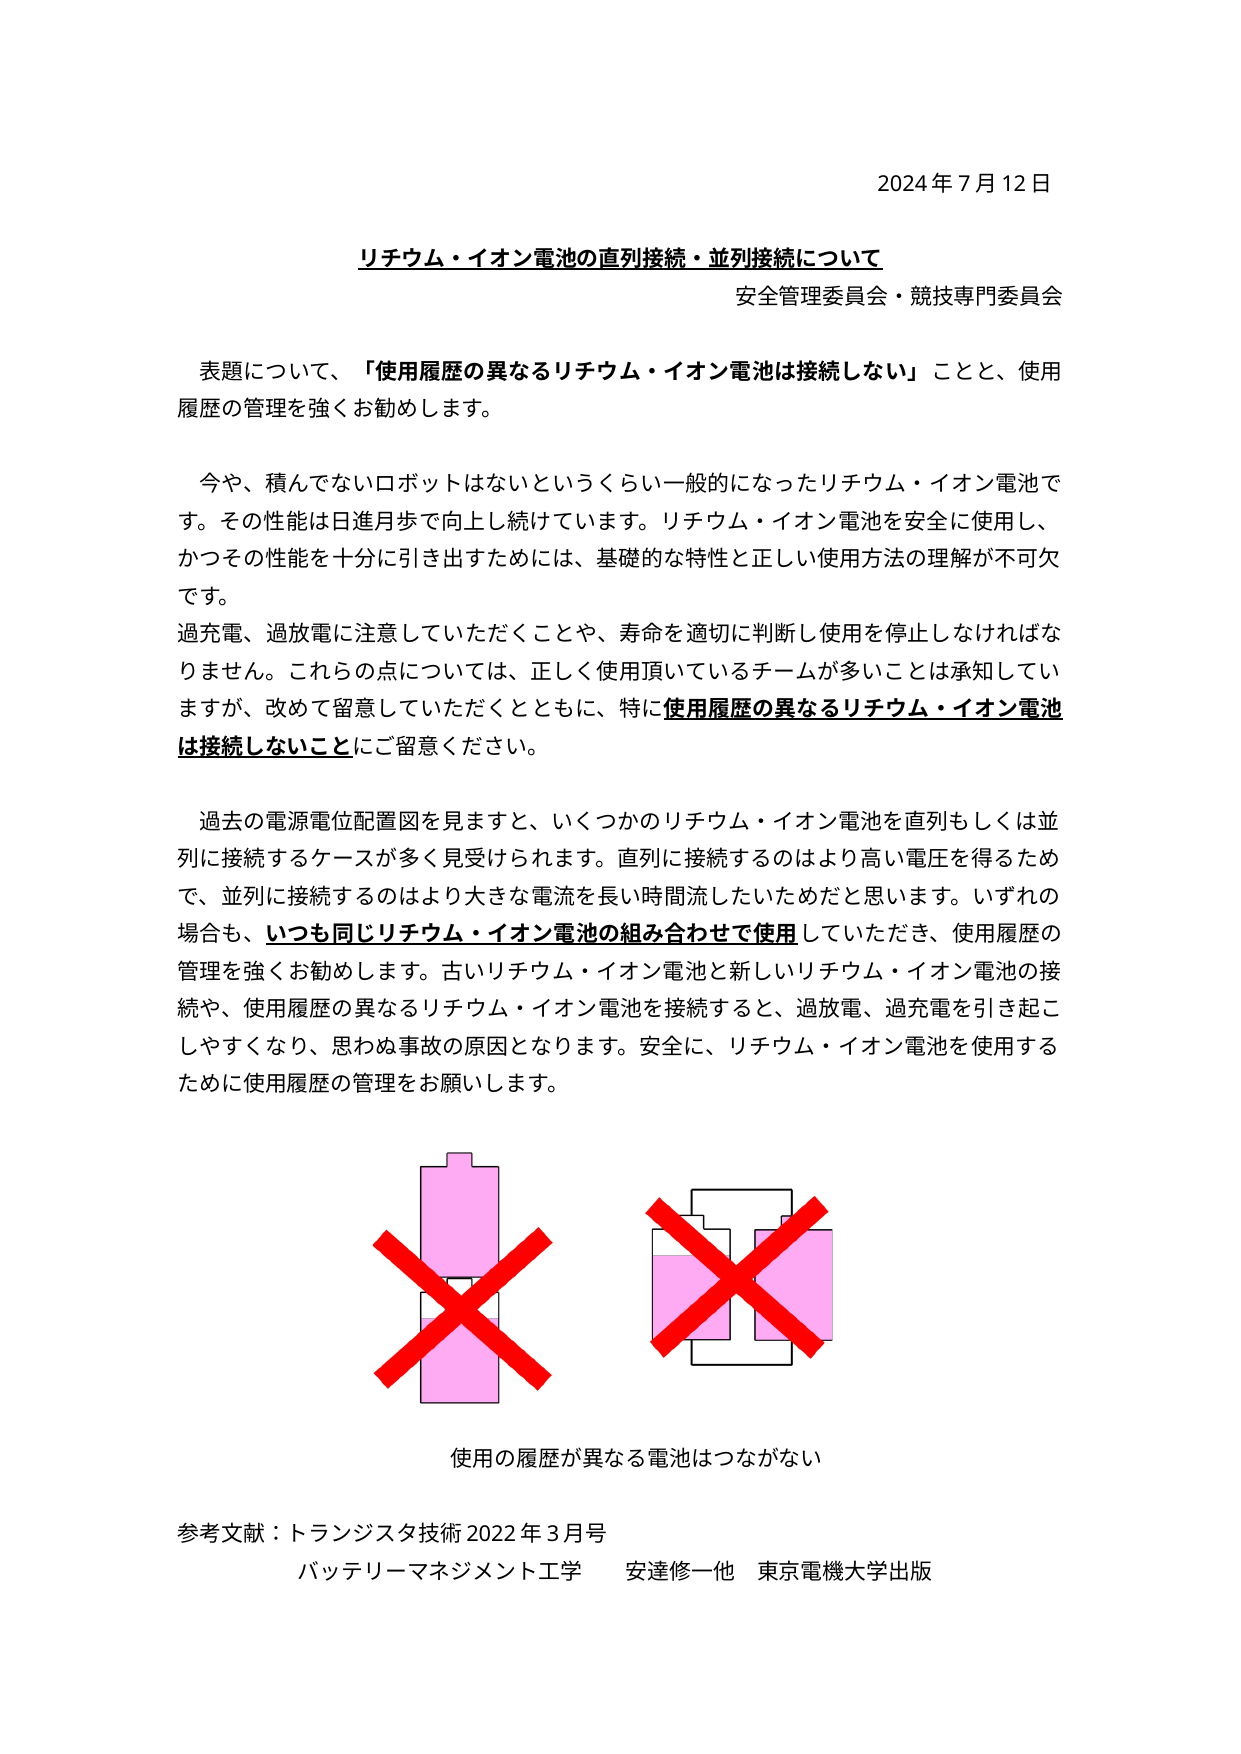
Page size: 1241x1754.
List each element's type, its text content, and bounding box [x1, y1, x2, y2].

text リチウム・イオン電池の直列接続・並列接続について [177, 238, 1063, 276]
text 今や、積んでないロボットはないというくらい一般的になったリチウム・イオン電池です。その性能は日進月歩で向上し続けています。リチウム・イオン電池を安全に使用し、かつその性能を十分に引き出すためには、基礎的な特性と正しい使用方法の理解が不可欠です。 [177, 463, 1063, 613]
text 安全管理委員会・競技専門委員会 [177, 276, 1063, 313]
text バッテリーマネジメント工学 安達修一他 東京電機大学出版 [177, 1551, 1063, 1588]
text 表題について、「使用履歴の異なるリチウム・イオン電池は接続しない」ことと、使用履歴の管理を強くお勧めします。 [177, 351, 1063, 426]
text 参考文献：トランジスタ技術2022年3月号 [177, 1513, 1063, 1551]
text 過去の電源電位配置図を見ますと、いくつかのリチウム・イオン電池を直列もしくは並列に接続するケースが多く見受けられます。直列に接続するのはより高い電圧を得るためで、並列に接続するのはより大きな電流を長い時間流したいためだと思います。いずれの場合も、いつも同じリチウム・イオン電池の組み合わせで使用していただき、使用履歴の管理を強くお勧めします。古いリチウム・イオン電池と新しいリチウム・イオン電池の接続や、使用履歴の異なるリチウム・イオン電池を接続すると、過放電、過充電を引き起こしやすくなり、思わぬ事故の原因となります。安全に、リチウム・イオン電池を使用するために使用履歴の管理をお願いします。 [177, 801, 1063, 1101]
text 使用の履歴が異なる電池はつながない [177, 1438, 1063, 1476]
text 過充電、過放電に注意していただくことや、寿命を適切に判断し使用を停止しなければなりません。これらの点については、正しく使用頂いているチームが多いことは承知していますが、改めて留意していただくとともに、特に使用履歴の異なるリチウム・イオン電池は接続しないことにご留意ください。 [177, 613, 1063, 763]
text 2024年7月12日 [177, 163, 1052, 201]
